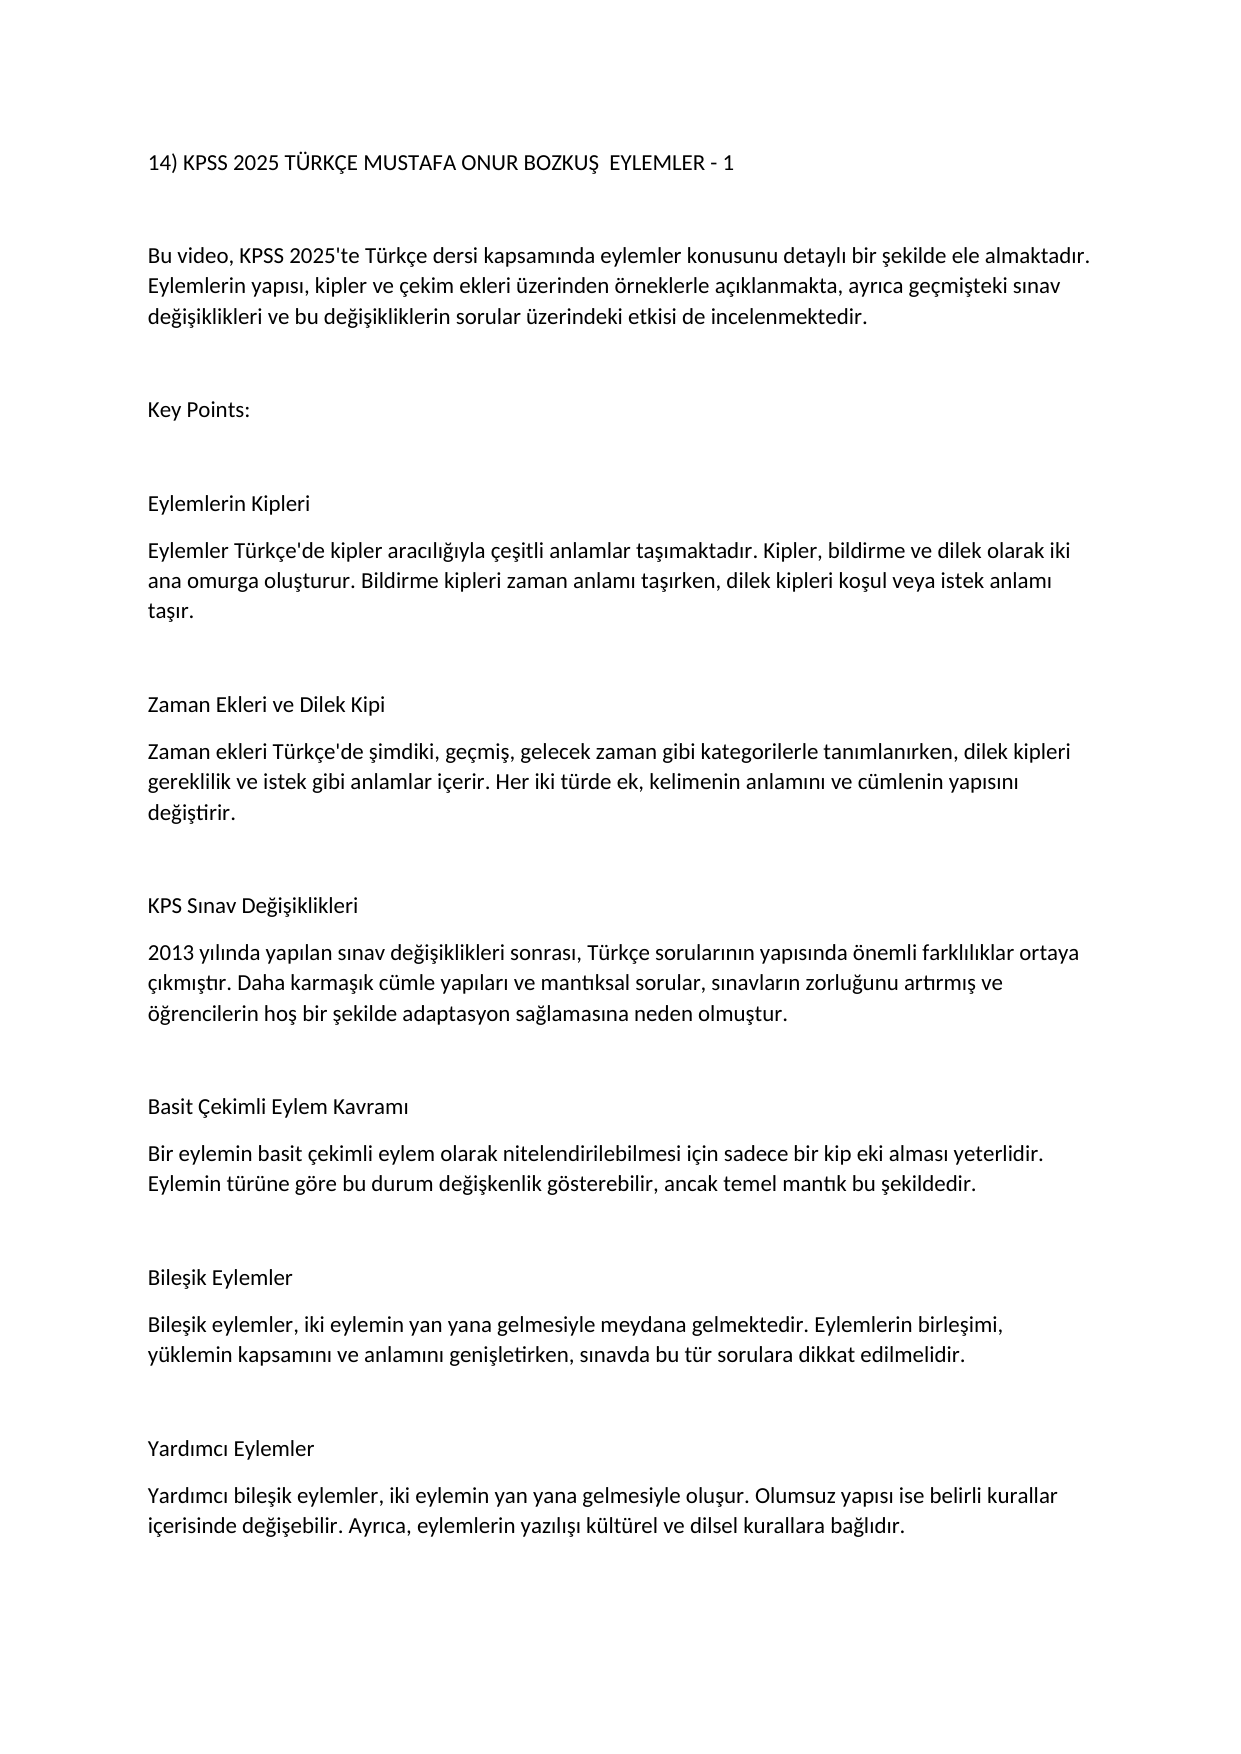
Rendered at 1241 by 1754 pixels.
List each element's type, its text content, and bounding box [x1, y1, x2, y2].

text KPS Sınav Değişiklikleri [148, 891, 1093, 919]
text Zaman ekleri Türkçe'de şimdiki, geçmiş, gelecek zaman gibi kategorilerle tanımlanırken, dilek kipleri gereklilik ve istek gibi anlamlar içerir. Her iki türde ek, kelimenin anlamını ve cümlenin yapısını değiştirir. [148, 737, 1093, 826]
text Eylemler Türkçe'de kipler aracılığıyla çeşitli anlamlar taşımaktadır. Kipler, bildirme ve dilek olarak iki ana omurga oluşturur. Bildirme kipleri zaman anlamı taşırken, dilek kipleri koşul veya istek anlamı taşır. [148, 536, 1093, 624]
text Bileşik eylemler, iki eylemin yan yana gelmesiyle meydana gelmektedir. Eylemlerin birleşimi, yüklemin kapsamını ve anlamını genişletirken, sınavda bu tür sorulara dikkat edilmelidir. [148, 1310, 1093, 1368]
text Bu video, KPSS 2025'te Türkçe dersi kapsamında eylemler konusunu detaylı bir şekilde ele almaktadır. Eylemlerin yapısı, kipler ve çekim ekleri üzerinden örneklerle açıklanmakta, ayrıca geçmişteki sınav değişiklikleri ve bu değişikliklerin sorular üzerindeki etkisi de incelenmektedir. [148, 241, 1093, 330]
text Zaman Ekleri ve Dilek Kipi [148, 690, 1093, 718]
text Eylemlerin Kipleri [148, 489, 1093, 517]
text Yardımcı bileşik eylemler, iki eylemin yan yana gelmesiyle oluşur. Olumsuz yapısı ise belirli kurallar içerisinde değişebilir. Ayrıca, eylemlerin yazılışı kültürel ve dilsel kurallara bağlıdır. [148, 1481, 1093, 1539]
text 14) KPSS 2025 TÜRKÇE MUSTAFA ONUR BOZKUŞ EYLEMLER - 1 [148, 148, 1093, 176]
text Basit Çekimli Eylem Kavramı [148, 1092, 1093, 1120]
text Bileşik Eylemler [148, 1263, 1093, 1291]
text 2013 yılında yapılan sınav değişiklikleri sonrası, Türkçe sorularının yapısında önemli farklılıklar ortaya çıkmıştır. Daha karmaşık cümle yapıları ve mantıksal sorular, sınavların zorluğunu artırmış ve öğrencilerin hoş bir şekilde adaptasyon sağlamasına neden olmuştur. [148, 938, 1093, 1027]
text Key Points: [148, 396, 1093, 423]
text Bir eylemin basit çekimli eylem olarak nitelendirilebilmesi için sadece bir kip eki alması yeterlidir. Eylemin türüne göre bu durum değişkenlik gösterebilir, ancak temel mantık bu şekildedir. [148, 1139, 1093, 1197]
text Yardımcı Eylemler [148, 1434, 1093, 1462]
